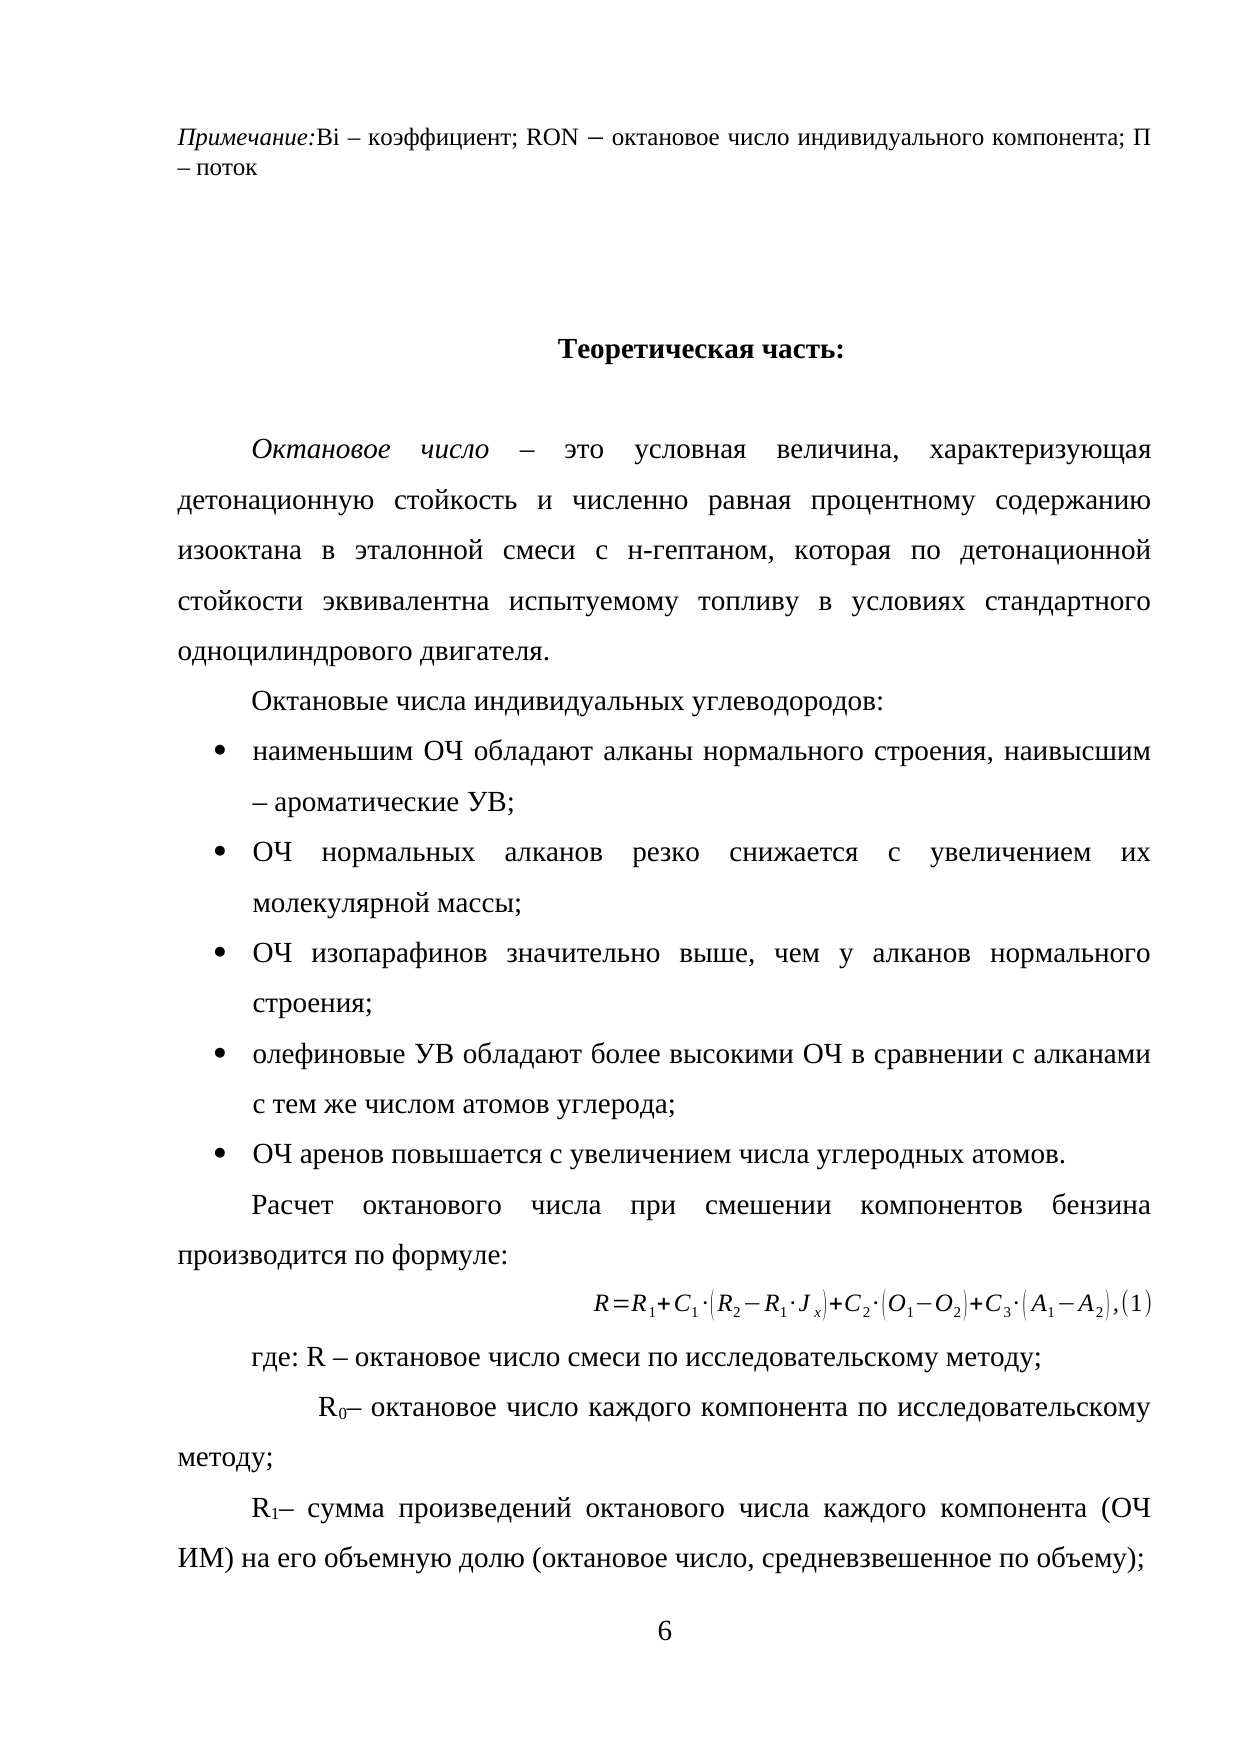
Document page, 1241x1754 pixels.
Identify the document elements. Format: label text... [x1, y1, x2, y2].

text Примечание:Bi – коэффициент; RON – октановое число индивидуального компонента; П – поток [177, 118, 1152, 180]
list ОЧ изопарафинов значительно выше, чем у алканов нормального строения; [215, 935, 1152, 1019]
list ОЧ аренов повышается с увеличением числа углеродных атомов. [215, 1136, 1152, 1170]
text Октановые числа индивидуальных углеводородов: [177, 683, 1152, 717]
list наименьшим ОЧ обладают алканы нормального строения, наивысшим – ароматические УВ; [215, 733, 1152, 817]
list ОЧ нормальных алканов резко снижается с увеличением их молекулярной массы; [215, 834, 1152, 918]
text Октановое число – это условная величина, характеризующая детонационную стойкость и численно равная процентному содержанию изооктана в эталонной смеси с н-гептаном, которая по детонационной стойкости эквивалентна испытуемому топливу в условиях стандартного одноцилиндрового двигателя. [177, 432, 1152, 666]
text R1– сумма произведений октанового числа каждого компонента (ОЧ ИМ) на его объемную долю (октановое число, средневзвешенное по объему); [177, 1490, 1152, 1574]
text R0– октановое число каждого компонента по исследовательскому методу; [177, 1389, 1152, 1473]
text Расчет октанового числа при смешении компонентов бензина производится по формуле: [177, 1187, 1152, 1271]
text где: R – октановое число смеси по исследовательскому методу; [177, 1339, 1152, 1372]
list олефиновые УВ обладают более высокими ОЧ в сравнении с алканами с тем же числом атомов углерода; [215, 1036, 1152, 1120]
text Теоретическая часть: [177, 331, 1152, 364]
